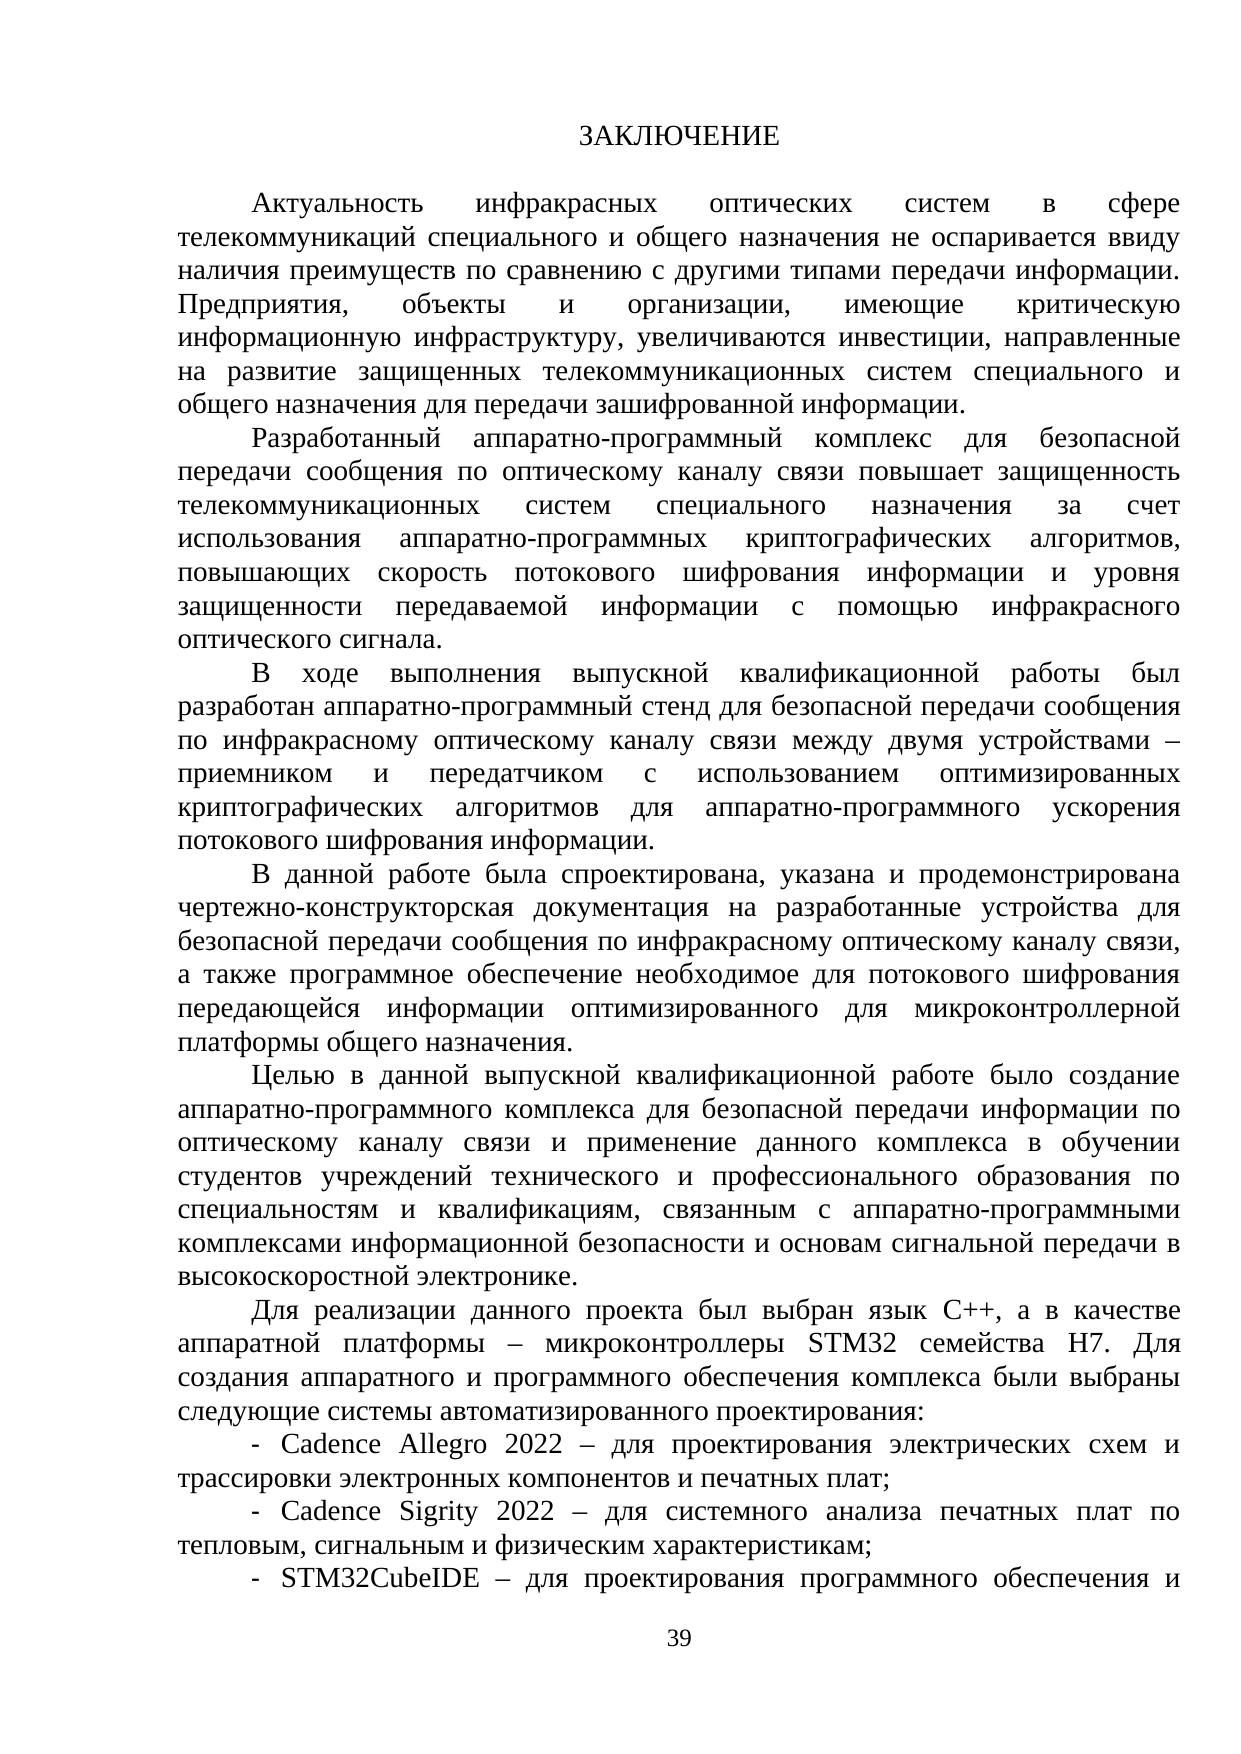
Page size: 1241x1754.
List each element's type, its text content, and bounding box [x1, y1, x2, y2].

list Cadence Sigrity 2022 – для системного анализа печатных плат по тепловым, сигнальным и физическим характеристикам; [177, 1493, 1181, 1560]
text Для реализации данного проекта был выбран язык C++, а в качестве аппаратной платформы – микроконтроллеры STM32 семейства H7. Для создания аппаратного и программного обеспечения комплекса были выбраны следующие системы автоматизированного проектирования: [177, 1292, 1181, 1426]
text В данной работе была спроектирована, указана и продемонстрирована чертежно-конструкторская документация на разработанные устройства для безопасной передачи сообщения по инфракрасному оптическому каналу связи, а также программное обеспечение необходимое для потокового шифрования передающейся информации оптимизированного для микроконтроллерной платформы общего назначения. [177, 856, 1181, 1057]
text ЗАКЛЮЧЕНИЕ [177, 118, 1181, 152]
text Разработанный аппаратно-программный комплекс для безопасной передачи сообщения по оптическому каналу связи повышает защищенность телекоммуникационных систем специального назначения за счет использования аппаратно-программных криптографических алгоритмов, повышающих скорость потокового шифрования информации и уровня защищенности передаваемой информации с помощью инфракрасного оптического сигнала. [177, 420, 1181, 655]
list STM32CubeIDE – для проектирования программного обеспечения и оптимизации криптографических алгоритмов; [177, 1560, 1181, 1594]
text Целью в данной выпускной квалификационной работе было создание аппаратно-программного комплекса для безопасной передачи информации по оптическому каналу связи и применение данного комплекса в обучении студентов учреждений технического и профессионального образования по специальностям и квалификациям, связанным с аппаратно-программными комплексами информационной безопасности и основам сигнальной передачи в высокоскоростной электронике. [177, 1057, 1181, 1292]
list Cadence Allegro 2022 – для проектирования электрических схем и трассировки электронных компонентов и печатных плат; [177, 1426, 1181, 1493]
text В ходе выполнения выпускной квалификационной работы был разработан аппаратно-программный стенд для безопасной передачи сообщения по инфракрасному оптическому каналу связи между двумя устройствами – приемником и передатчиком с использованием оптимизированных криптографических алгоритмов для аппаратно-программного ускорения потокового шифрования информации. [177, 655, 1181, 856]
text Актуальность инфракрасных оптических систем в сфере телекоммуникаций специального и общего назначения не оспаривается ввиду наличия преимуществ по сравнению с другими типами передачи информации. Предприятия, объекты и организации, имеющие критическую информационную инфраструктуру, увеличиваются инвестиции, направленные на развитие защищенных телекоммуникационных систем специального и общего назначения для передачи зашифрованной информации. [177, 185, 1181, 420]
